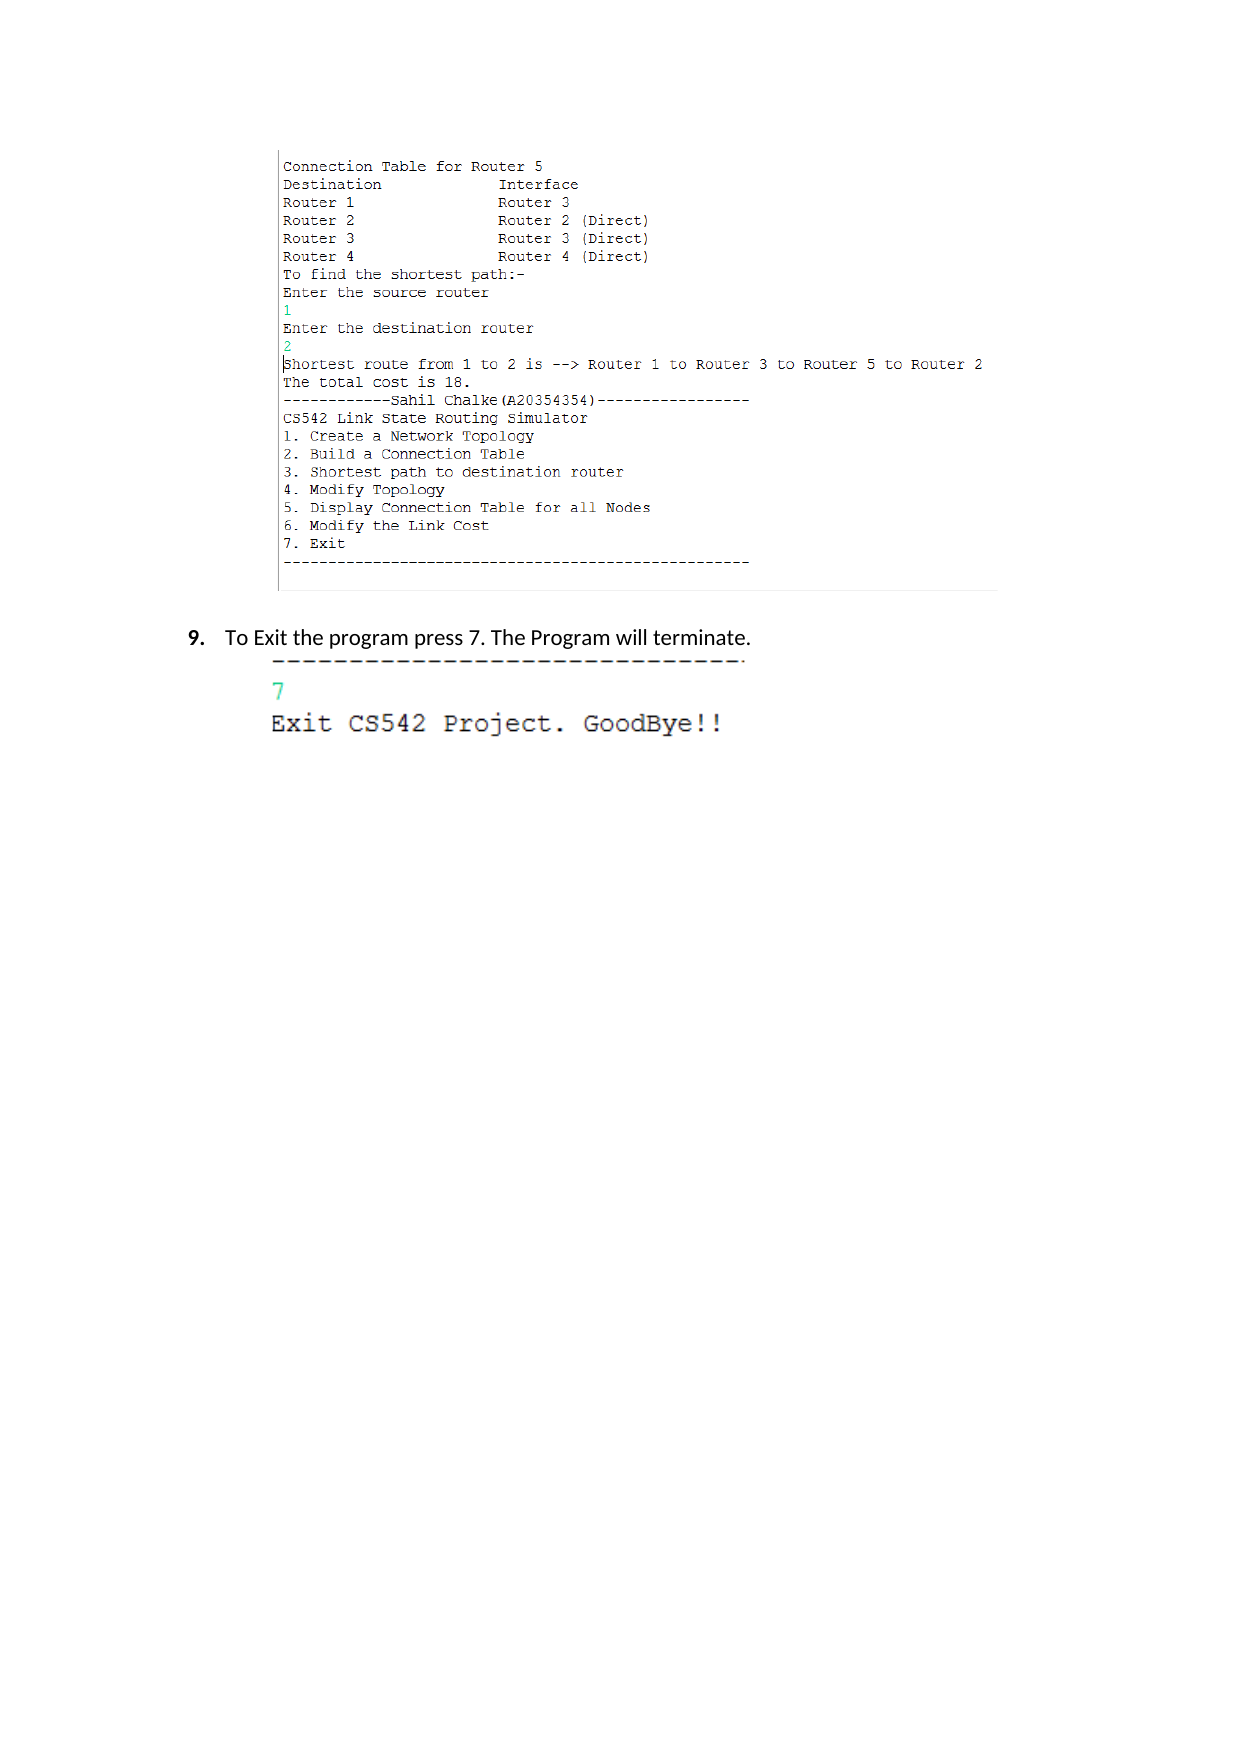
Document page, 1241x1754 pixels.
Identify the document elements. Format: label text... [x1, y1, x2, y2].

picture [272, 653, 745, 763]
list To Exit the program press 7. The Program will terminate. [187, 623, 1090, 651]
picture [277, 150, 998, 591]
